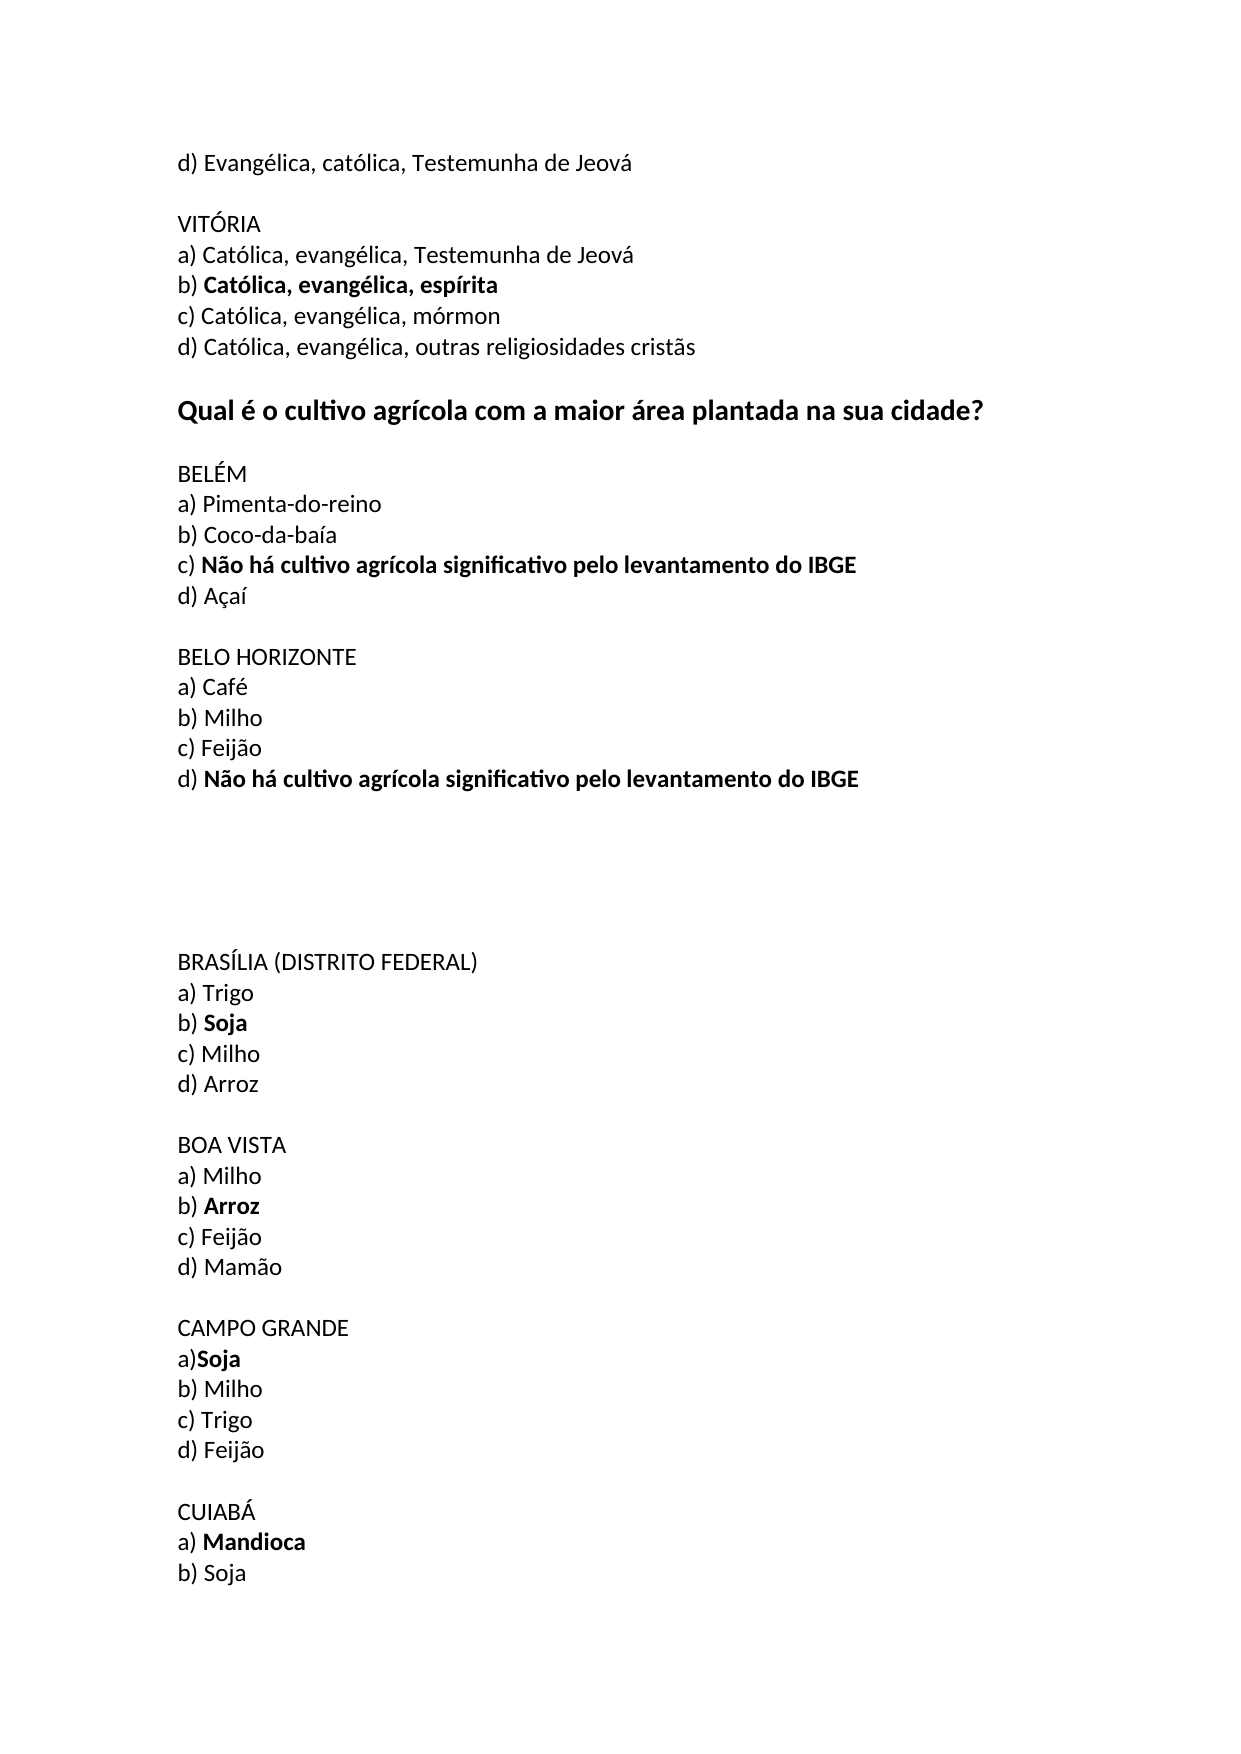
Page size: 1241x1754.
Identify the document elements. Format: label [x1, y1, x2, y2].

text [177, 148, 1063, 361]
text [177, 392, 1063, 1587]
